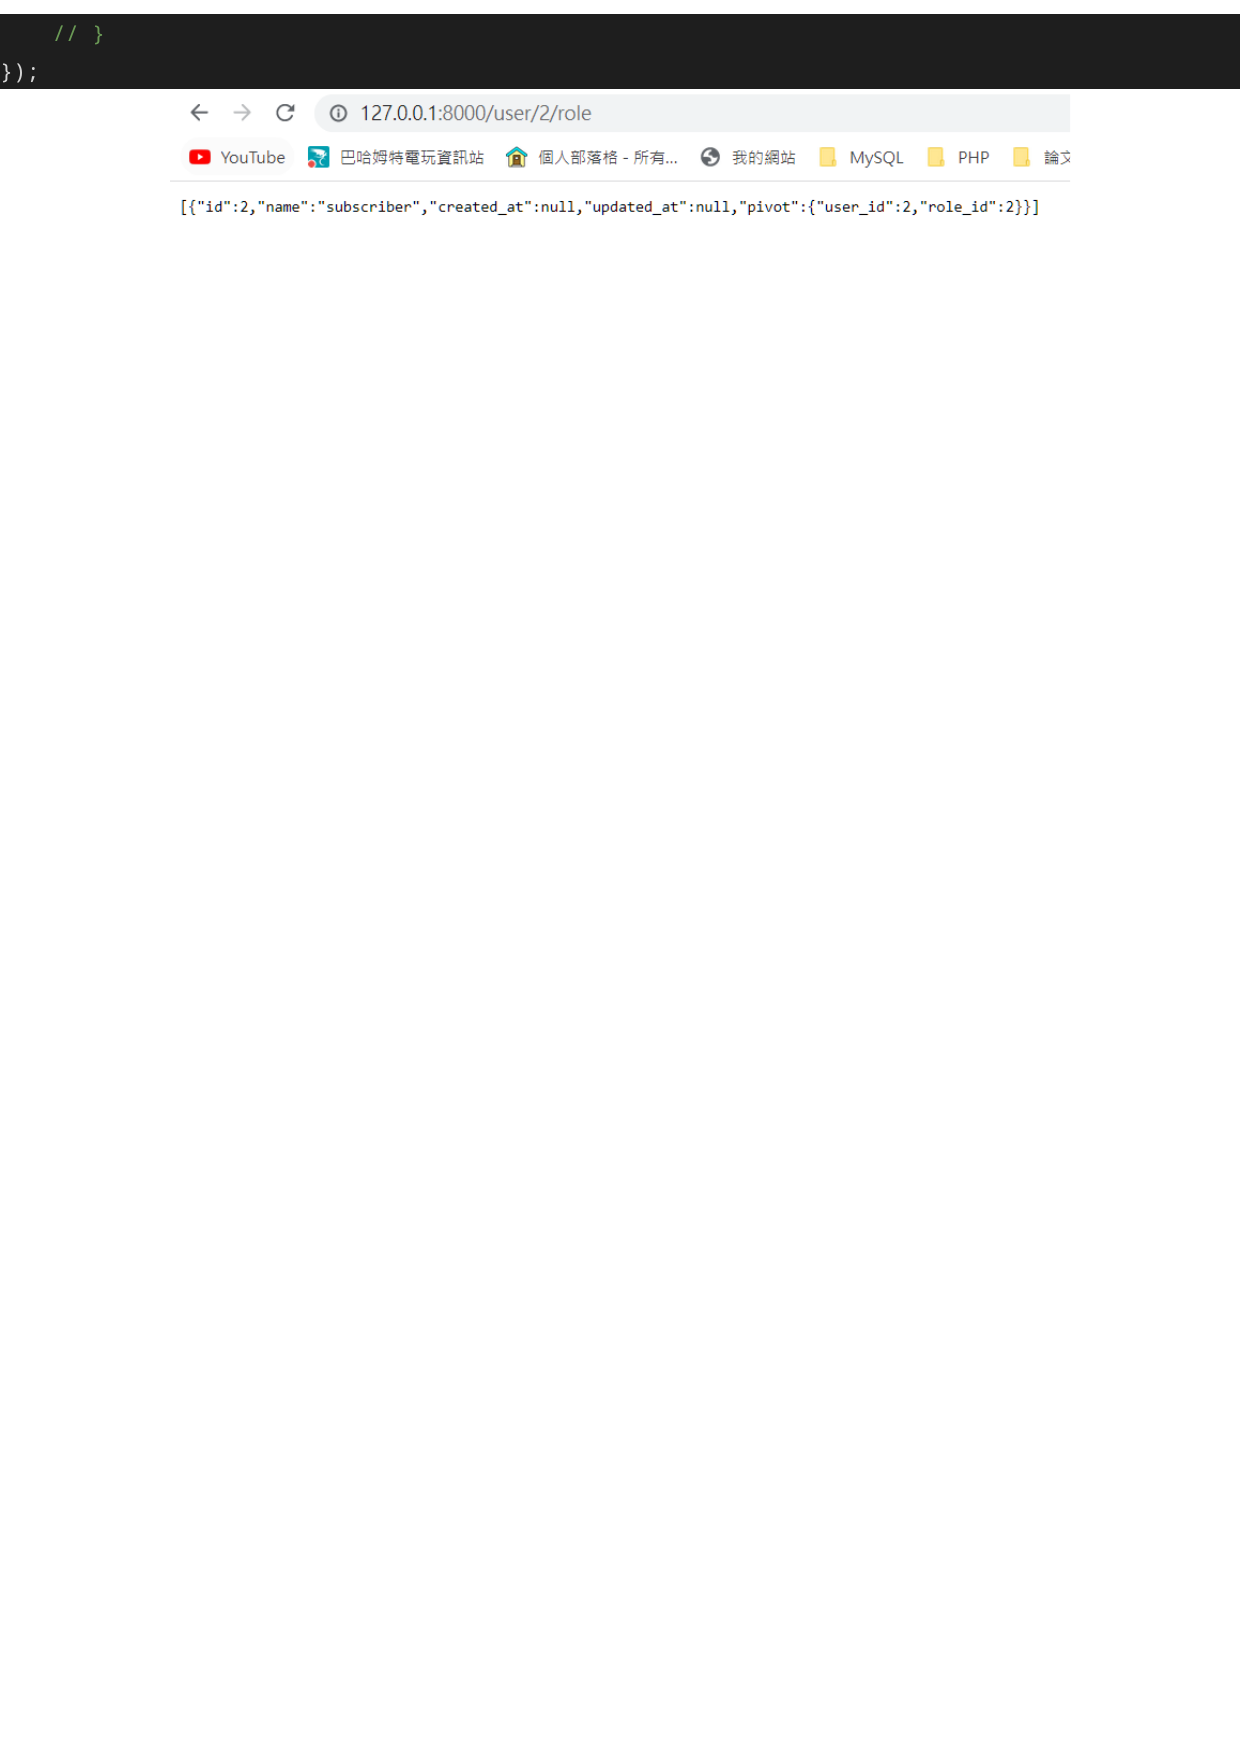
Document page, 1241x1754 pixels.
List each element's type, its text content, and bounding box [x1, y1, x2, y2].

picture [170, 89, 1071, 256]
text // } [0, 14, 1240, 52]
text }); [0, 52, 1240, 89]
